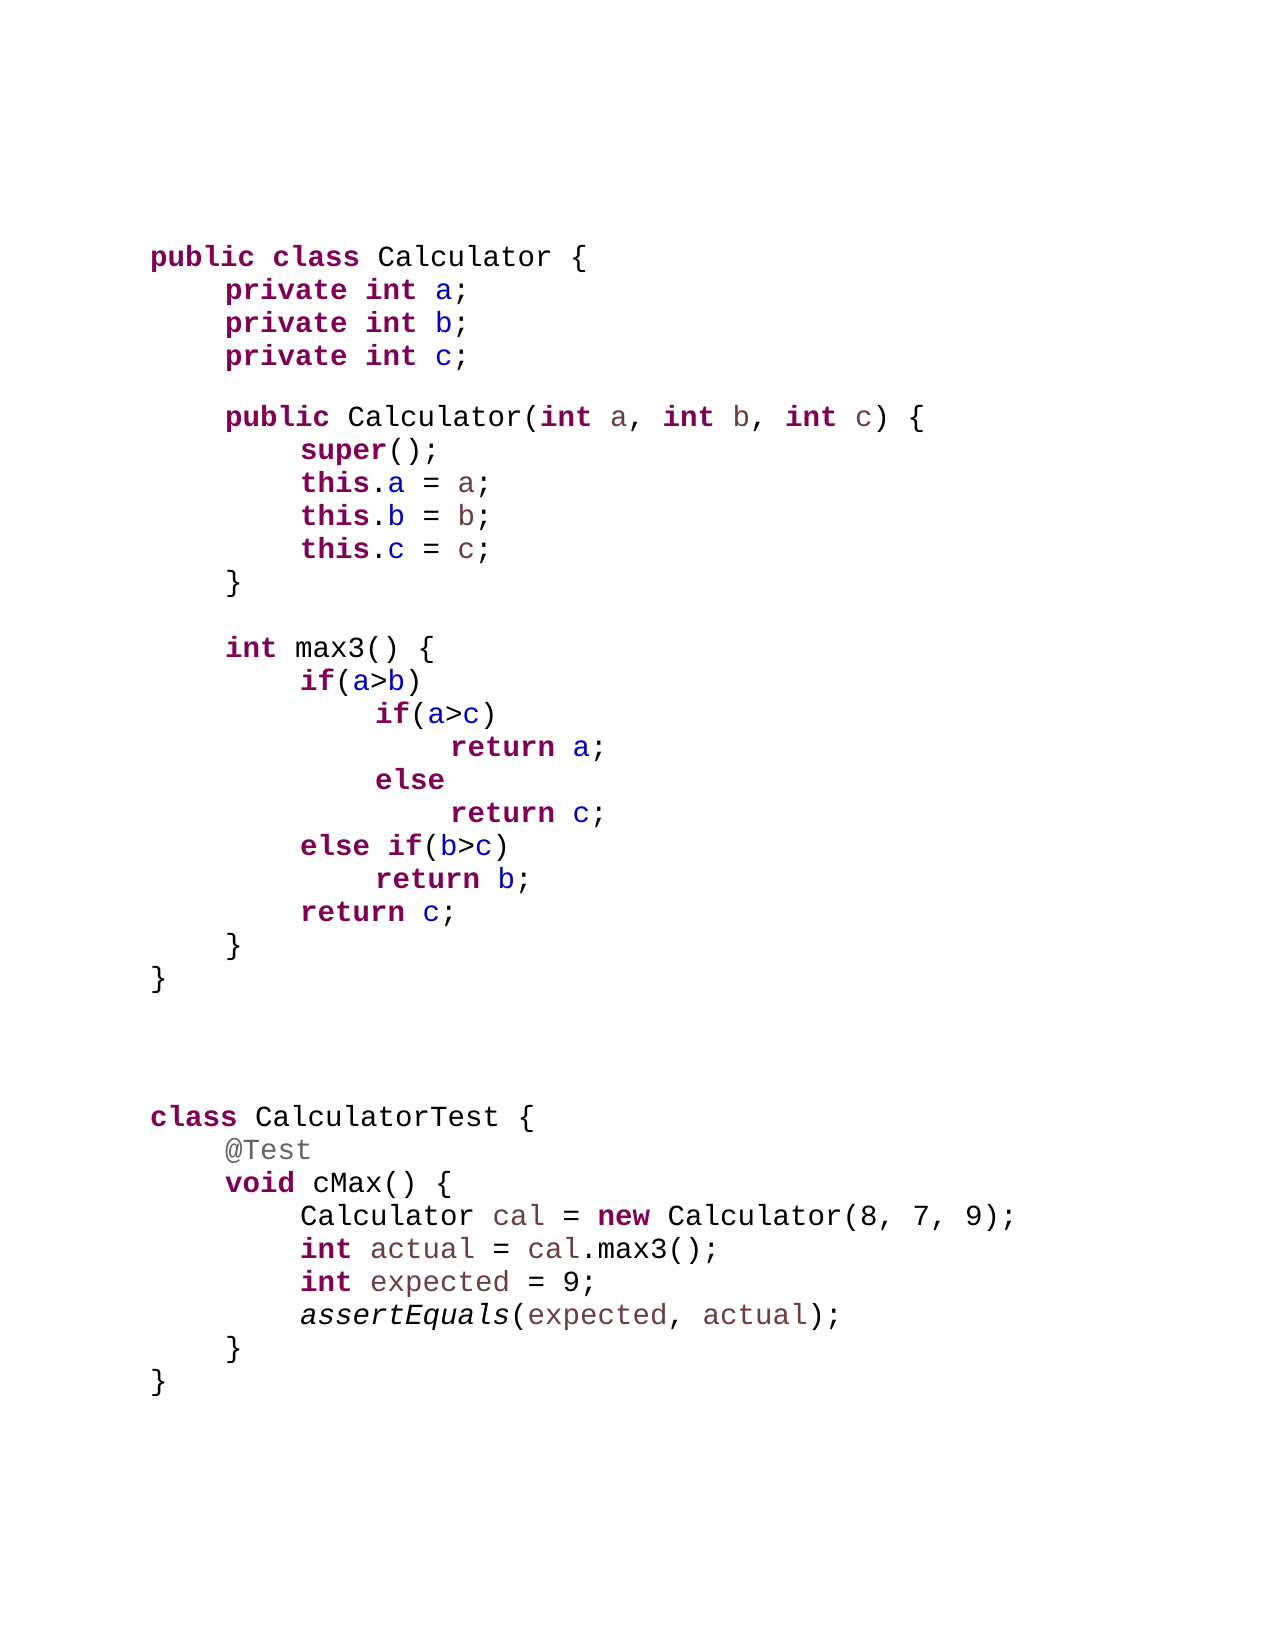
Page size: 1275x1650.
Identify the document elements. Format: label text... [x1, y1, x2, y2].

text if(a>c) [150, 699, 1125, 732]
text } [150, 567, 1125, 600]
text void cMax() { [150, 1168, 1125, 1201]
text int actual = cal.max3(); [150, 1234, 1125, 1267]
text private int c; [150, 341, 1125, 374]
text class CalculatorTest { [150, 1102, 1125, 1135]
text this.a = a; [150, 468, 1125, 501]
text else if(b>c) [150, 831, 1125, 864]
text } [150, 930, 1125, 963]
text } [150, 963, 1125, 996]
text int expected = 9; [150, 1267, 1125, 1300]
text else [150, 765, 1125, 798]
text private int a; [150, 275, 1125, 308]
text this.c = c; [150, 534, 1125, 567]
text return c; [150, 897, 1125, 930]
text public class Calculator { [150, 242, 1125, 275]
text return b; [150, 864, 1125, 897]
text } [150, 1333, 1125, 1366]
text Calculator cal = new Calculator(8, 7, 9); [150, 1201, 1125, 1234]
text this.b = b; [150, 501, 1125, 534]
text return a; [150, 732, 1125, 765]
text @Test [150, 1135, 1125, 1168]
text if(a>b) [150, 666, 1125, 699]
text return c; [150, 798, 1125, 831]
text } [150, 1366, 1125, 1399]
text super(); [150, 435, 1125, 468]
text assertEquals(expected, actual); [150, 1300, 1125, 1333]
text int max3() { [150, 633, 1125, 666]
text public Calculator(int a, int b, int c) { [150, 402, 1125, 435]
text private int b; [150, 308, 1125, 341]
